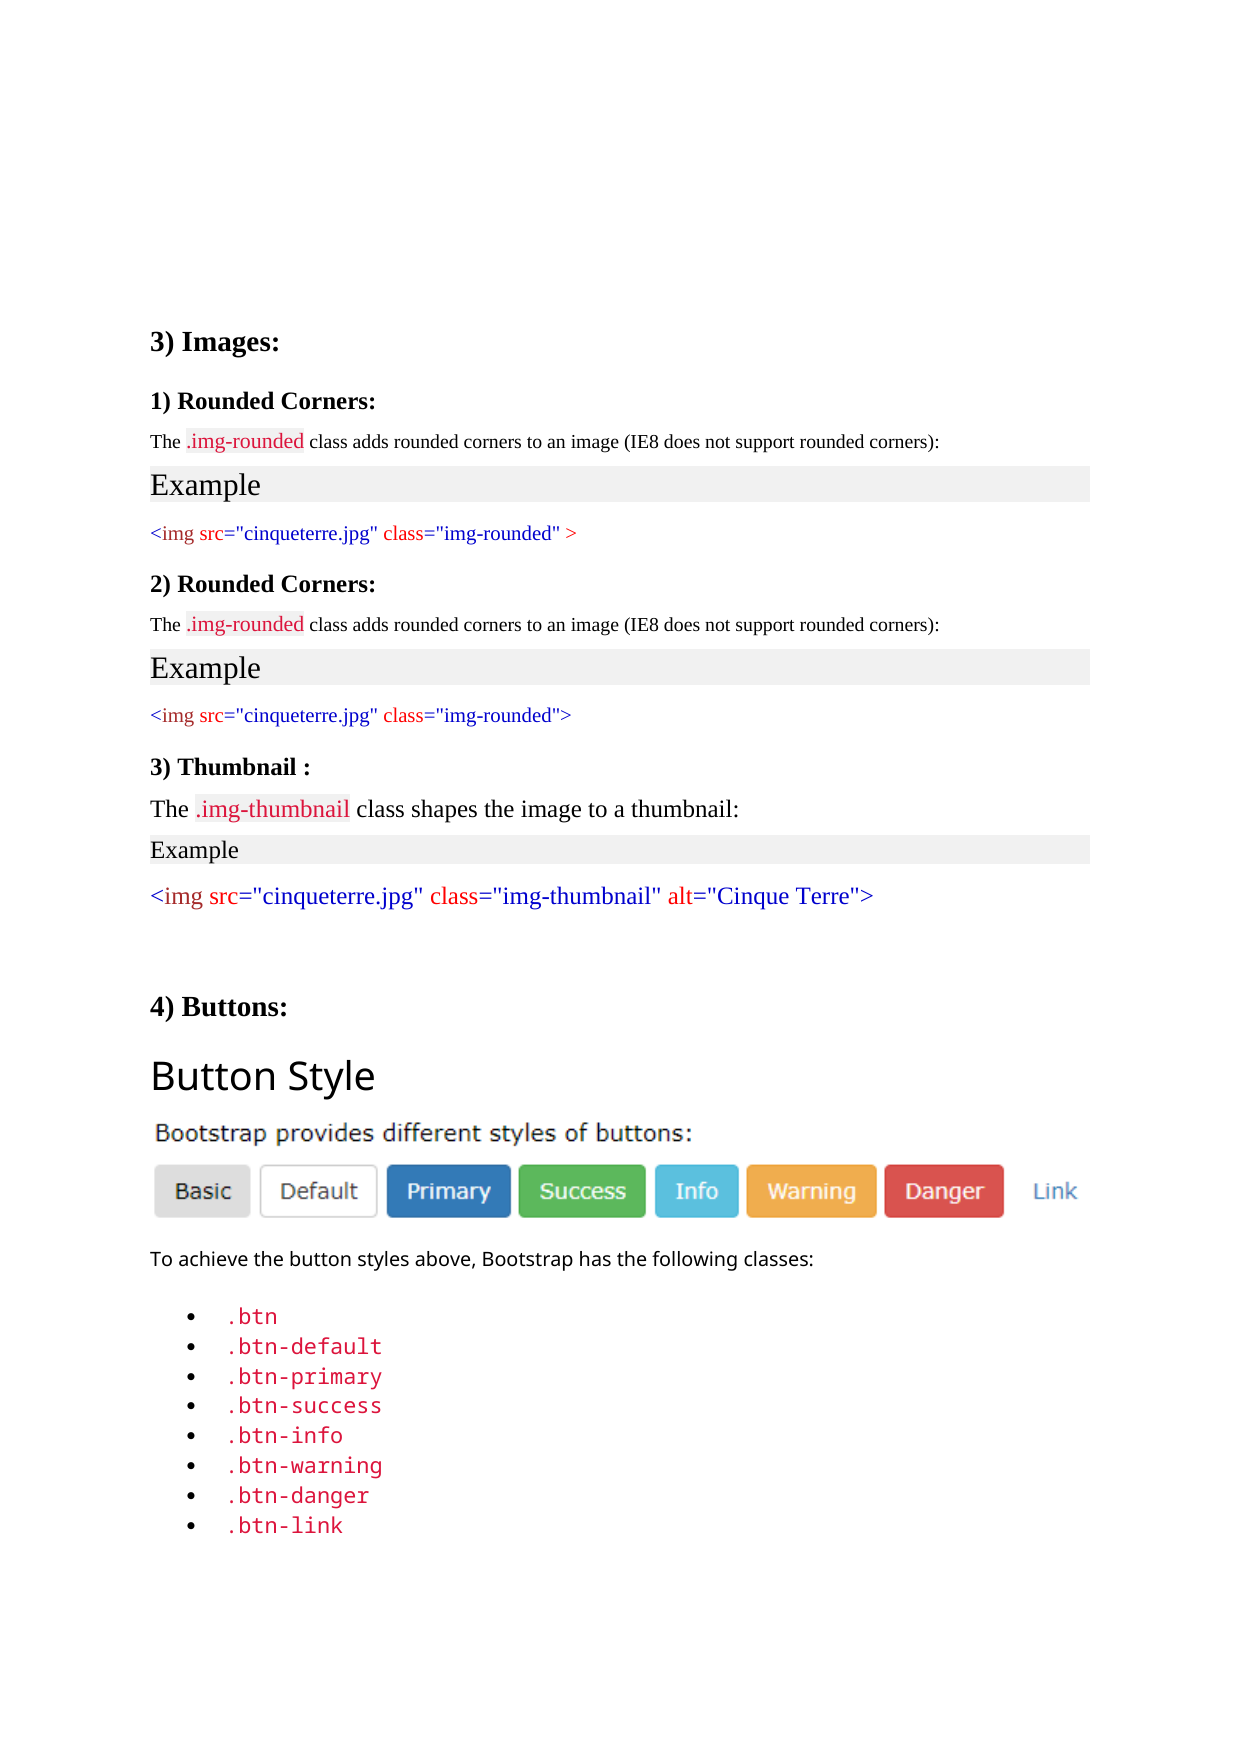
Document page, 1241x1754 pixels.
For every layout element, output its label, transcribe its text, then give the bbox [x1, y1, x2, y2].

subtitle Example [150, 835, 1090, 864]
list .btn-default [187, 1331, 1090, 1361]
list .btn-success [187, 1390, 1090, 1420]
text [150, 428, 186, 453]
text The .img-rounded class adds rounded corners to an image (IE8 does not support rounded corners): [304, 428, 1090, 453]
subtitle 1) Rounded Corners: [150, 386, 1090, 415]
list .btn [187, 1301, 1090, 1331]
list .btn-danger [187, 1480, 1090, 1509]
subtitle Example [150, 466, 1090, 502]
picture [150, 1115, 1091, 1232]
text 4) Buttons: [150, 989, 1090, 1023]
text Button Style [150, 1048, 1090, 1102]
list .btn-warning [187, 1450, 1090, 1480]
list .btn-info [187, 1420, 1090, 1450]
subtitle 2) Rounded Corners: [150, 569, 1090, 598]
subtitle 3) Thumbnail : [150, 752, 1090, 781]
list .btn-primary [187, 1361, 1090, 1390]
text The .img-thumbnail class shapes the image to a thumbnail: [350, 794, 1090, 822]
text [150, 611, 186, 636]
subtitle Example [150, 649, 1090, 685]
list .btn-link [187, 1509, 1090, 1539]
text <img src="cinqueterre.jpg" class="img-thumbnail" alt="Cinque Terre"> [150, 881, 1090, 910]
text <img src="cinqueterre.jpg" class="img-rounded" > [150, 521, 1090, 545]
text To achieve the button styles above, Bootstrap has the following classes: [150, 1245, 1090, 1272]
text The .img-rounded class adds rounded corners to an image (IE8 does not support rounded corners): [304, 611, 1090, 636]
text <img src="cinqueterre.jpg" class="img-rounded"> [150, 703, 1090, 727]
text 3) Images: [150, 324, 1090, 357]
